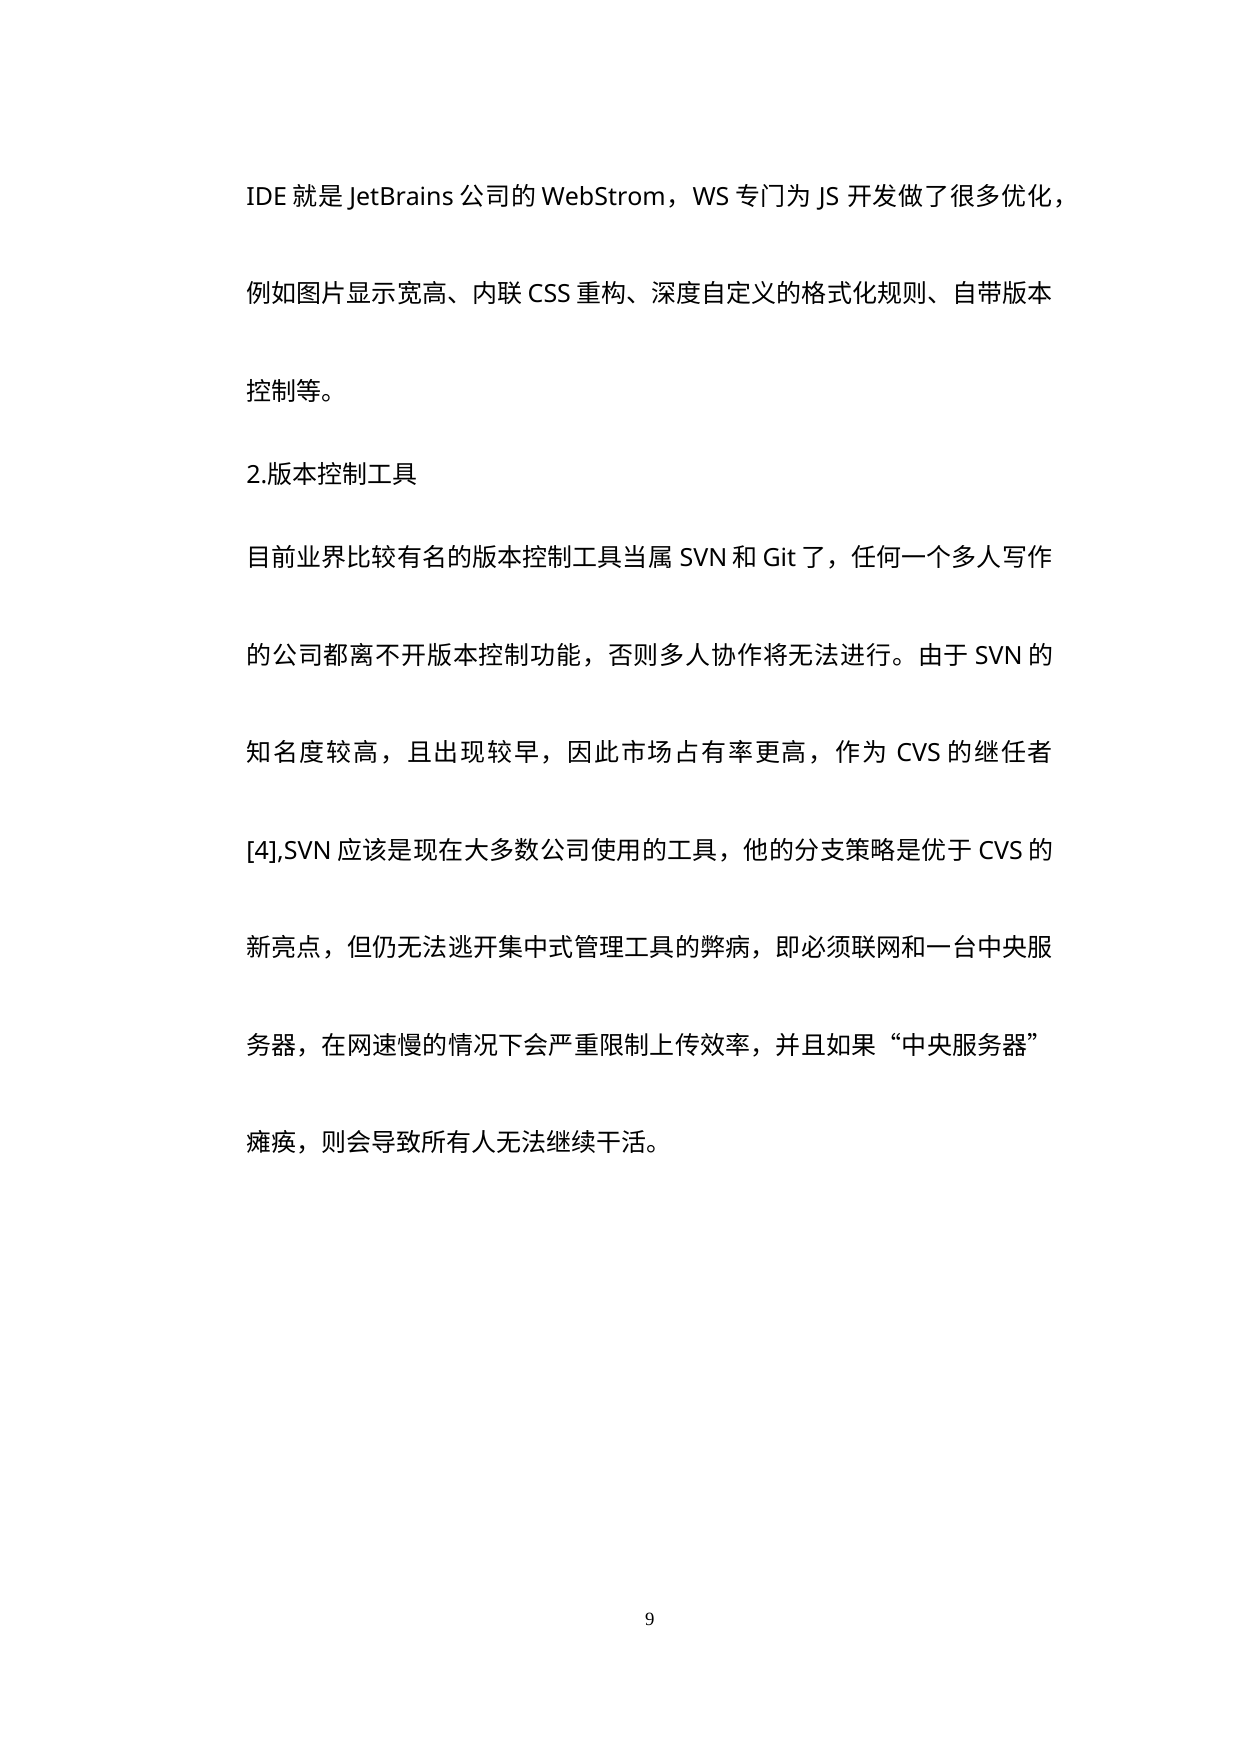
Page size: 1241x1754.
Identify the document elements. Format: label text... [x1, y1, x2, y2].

text 目前业界比较有名的版本控制工具当属SVN和Git了，任何一个多人写作的公司都离不开版本控制功能，否则多人协作将无法进行。由于SVN的知名度较高，且出现较早，因此市场占有率更高，作为CVS的继任者[4],SVN应该是现在大多数公司使用的工具，他的分支策略是优于CVS的新亮点，但仍无法逃开集中式管理工具的弊病，即必须联网和一台中央服务器，在网速慢的情况下会严重限制上传效率，并且如果“中央服务器”瘫痪，则会导致所有人无法继续干活。 [246, 523, 1053, 1173]
text 2.版本控制工具 [246, 440, 1053, 505]
